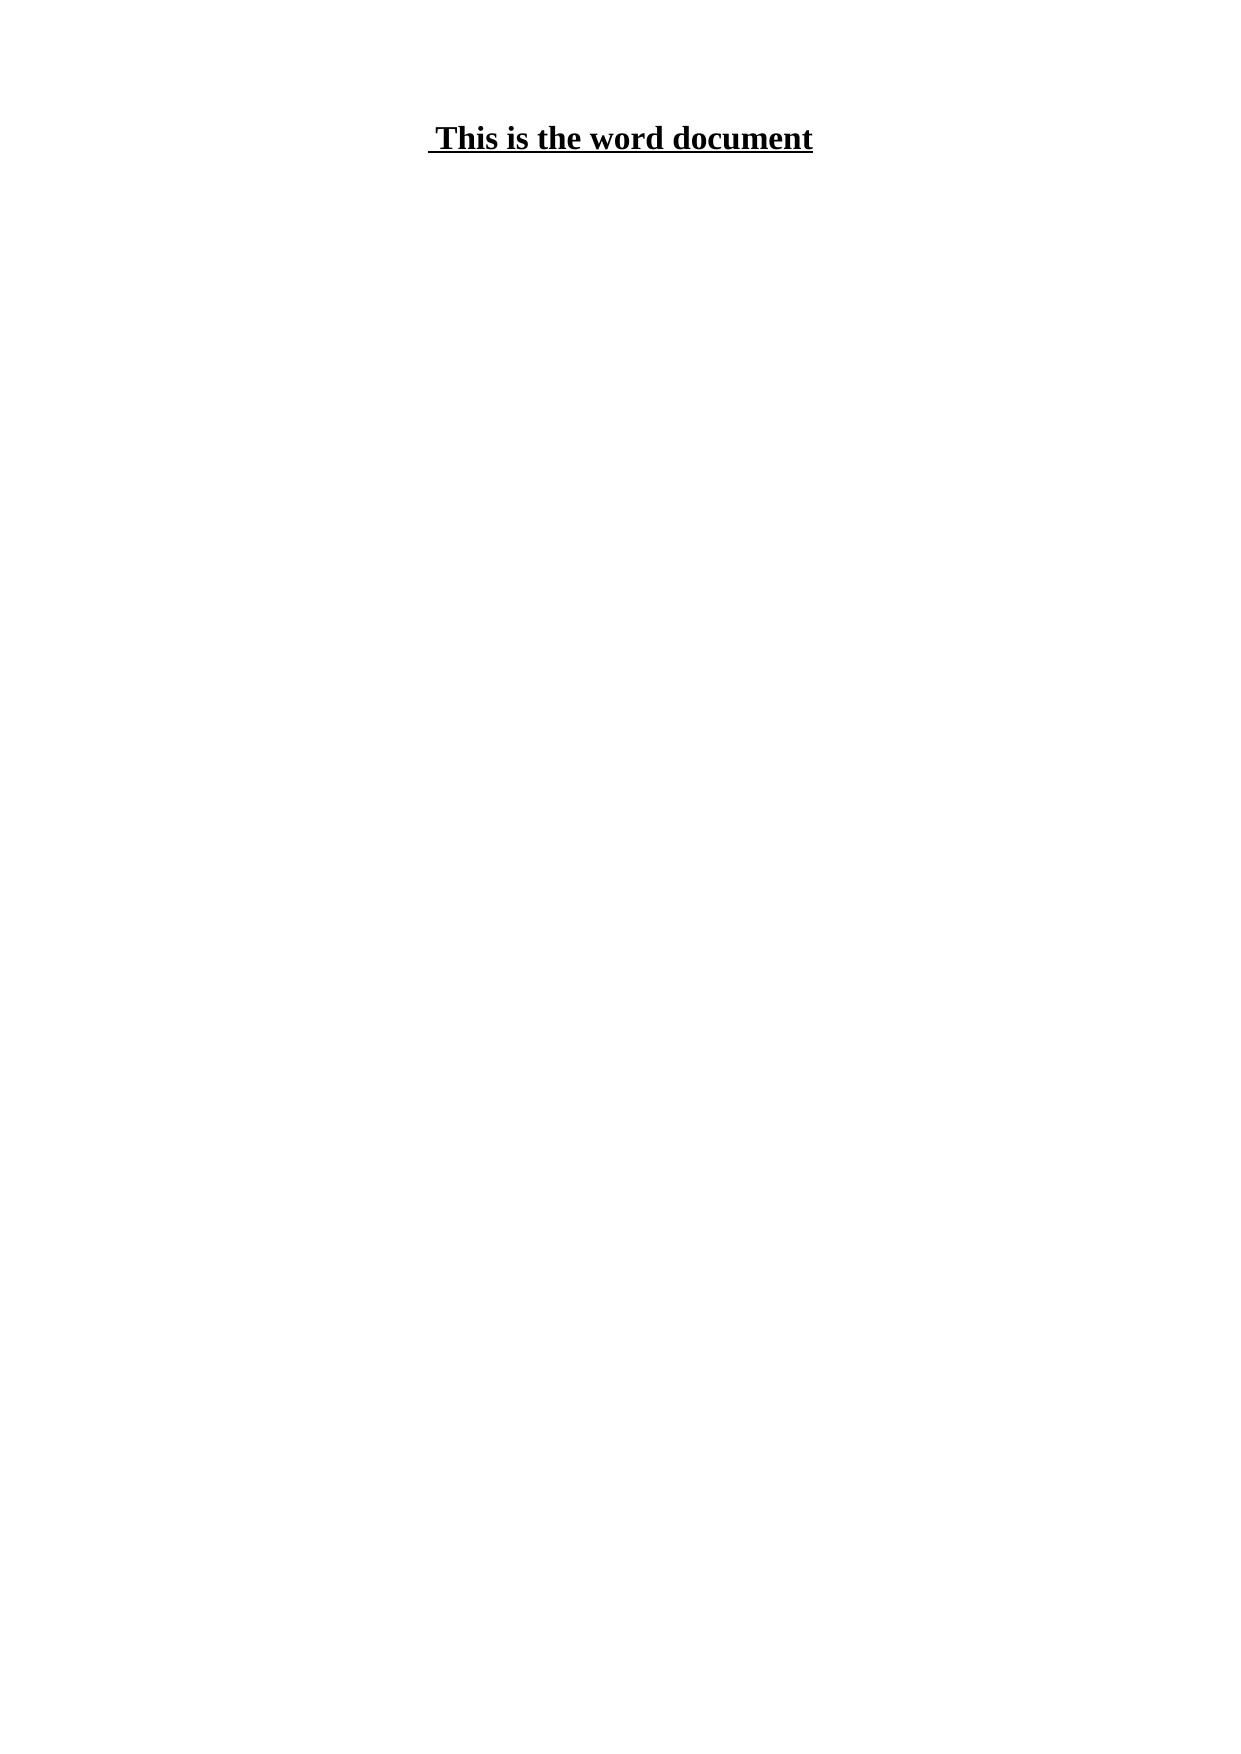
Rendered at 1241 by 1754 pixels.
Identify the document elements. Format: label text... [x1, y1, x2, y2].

text This is the word document [118, 118, 1122, 156]
